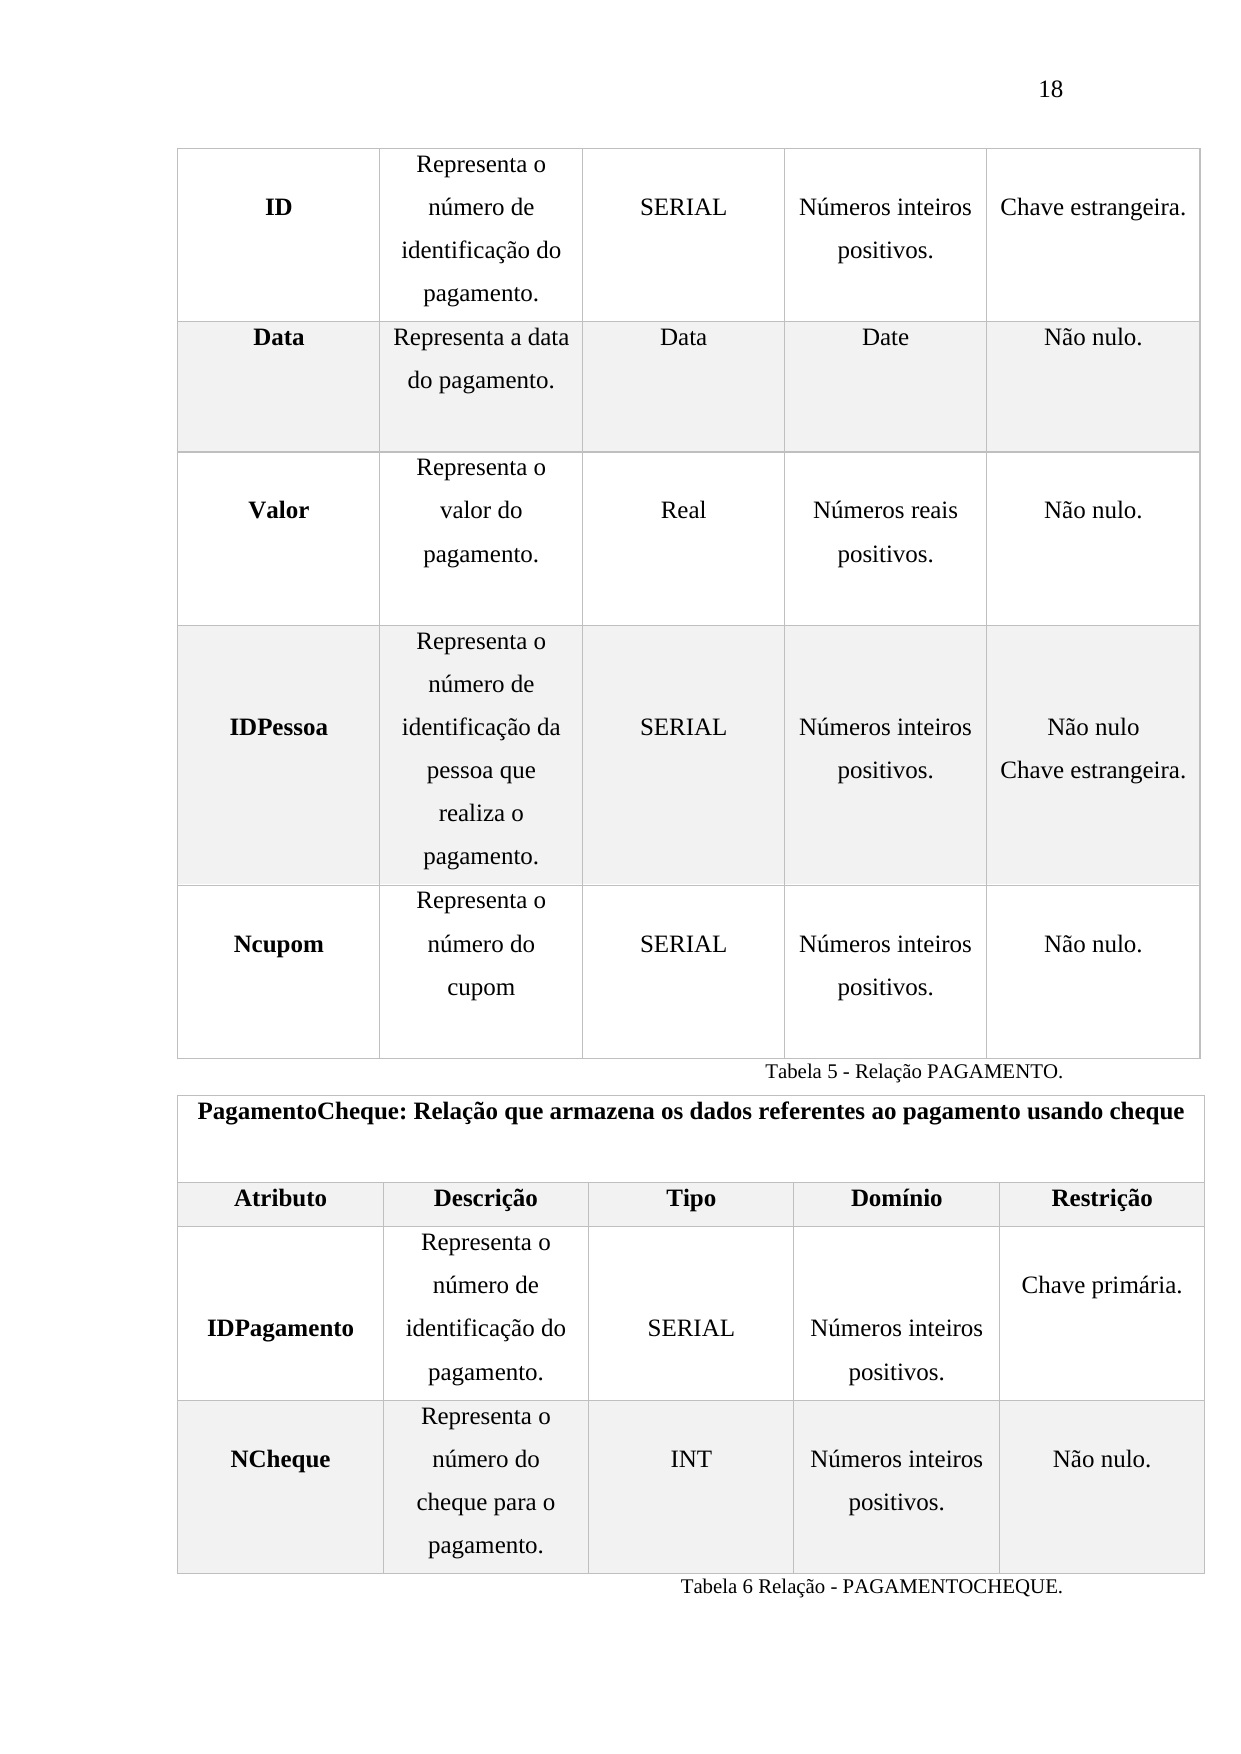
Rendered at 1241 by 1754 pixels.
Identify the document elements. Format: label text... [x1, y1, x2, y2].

table_cell ID [178, 149, 379, 321]
table_cell Números reais positivos. [785, 453, 986, 625]
table_cell Atributo [178, 1183, 383, 1226]
table_cell Descrição [384, 1183, 588, 1226]
table_cell Representa o número do cheque para o pagamento. [384, 1401, 588, 1573]
table_cell Não nulo. [987, 322, 1199, 451]
table_cell IDPessoa [178, 626, 379, 884]
table_cell Números inteiros positivos. [785, 626, 986, 884]
table_cell Não nulo Chave estrangeira. [987, 626, 1199, 884]
table_header PagamentoCheque: Relação que armazena os dados referentes ao pagamento usando cheque [178, 1096, 1204, 1182]
table_cell Números inteiros positivos. [794, 1227, 999, 1400]
table_cell Não nulo. [987, 453, 1199, 625]
table_cell Representa o número de identificação da pessoa que realiza o pagamento. [380, 626, 582, 884]
table_cell Valor [178, 453, 379, 625]
table_cell Representa o valor do pagamento. [380, 453, 582, 625]
table_cell Números inteiros positivos. [794, 1401, 999, 1573]
table_cell Números inteiros positivos. [785, 886, 986, 1058]
table_cell Date [785, 322, 986, 451]
table_cell INT [589, 1401, 793, 1573]
table_cell Não nulo. [987, 886, 1199, 1058]
table_cell IDPagamento [178, 1227, 383, 1400]
table_cell Números inteiros positivos. [785, 149, 986, 321]
table_cell Ncupom [178, 886, 379, 1058]
table_cell SERIAL [589, 1227, 793, 1400]
table_cell Restrição [1000, 1183, 1204, 1226]
table_cell NCheque [178, 1401, 383, 1573]
table_cell SERIAL [583, 886, 784, 1058]
table_cell Chave estrangeira. [987, 149, 1199, 321]
table_cell Não nulo. [1000, 1401, 1204, 1573]
text Tabela 6 Relação - PAGAMENTOCHEQUE. [177, 1574, 1063, 1598]
table_cell Tipo [589, 1183, 793, 1226]
table_cell Chave primária. [1000, 1227, 1204, 1400]
table_cell Data [583, 322, 784, 451]
table_cell Representa a data do pagamento. [380, 322, 582, 451]
table_cell Representa o número de identificação do pagamento. [380, 149, 582, 321]
table_cell Real [583, 453, 784, 625]
table_cell SERIAL [583, 626, 784, 884]
table_cell Data [178, 322, 379, 451]
table_cell Domínio [794, 1183, 999, 1226]
table_cell Representa o número do cupom [380, 886, 582, 1058]
table_cell Representa o número de identificação do pagamento. [384, 1227, 588, 1400]
table_cell SERIAL [583, 149, 784, 321]
text Tabela 5 - Relação PAGAMENTO. [177, 1059, 1063, 1083]
